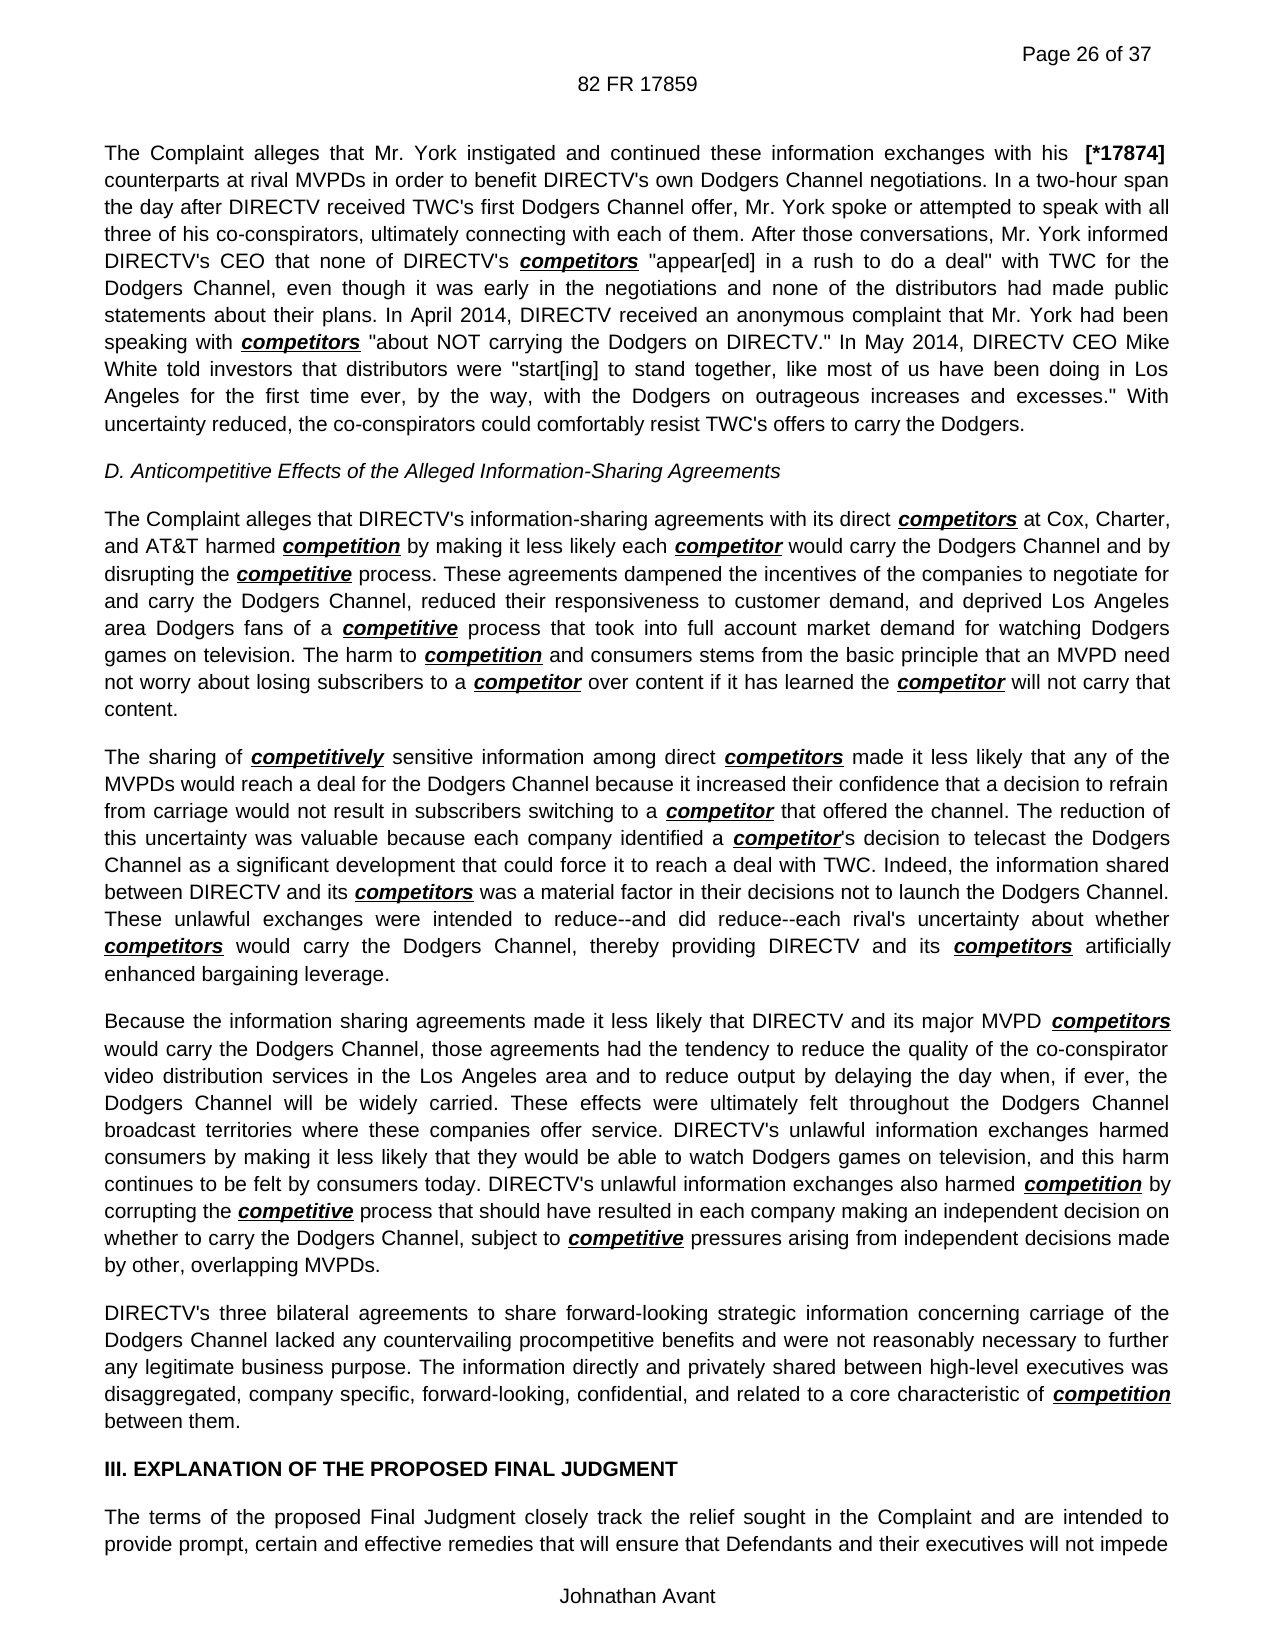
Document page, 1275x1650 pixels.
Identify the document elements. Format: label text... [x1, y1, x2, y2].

text III. EXPLANATION OF THE PROPOSED FINAL JUDGMENT [104, 1454, 1171, 1481]
text Because the information sharing agreements made it less likely that DIRECTV and its major MVPD competitors would carry the Dodgers Channel, those agreements had the tendency to reduce the quality of the co-conspirator video distribution services in the Los Angeles area and to reduce output by delaying the day when, if ever, the Dodgers Channel will be widely carried. These effects were ultimately felt throughout the Dodgers Channel broadcast territories where these companies offer service. DIRECTV's unlawful information exchanges harmed consumers by making it less likely that they would be able to watch Dodgers games on television, and this harm continues to be felt by consumers today. DIRECTV's unlawful information exchanges also harmed competition by corrupting the competitive process that should have resulted in each company making an independent decision on whether to carry the Dodgers Channel, subject to competitive pressures arising from independent decisions made by other, overlapping MVPDs. [104, 1006, 1171, 1277]
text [104, 1502, 1171, 1556]
text The Complaint alleges that DIRECTV's information-sharing agreements with its direct competitors at Cox, Charter, and AT&T harmed competition by making it less likely each competitor would carry the Dodgers Channel and by disrupting the competitive process. These agreements dampened the incentives of the companies to negotiate for and carry the Dodgers Channel, reduced their responsiveness to customer demand, and deprived Los Angeles area Dodgers fans of a competitive process that took into full account market demand for watching Dodgers games on television. The harm to competition and consumers stems from the basic principle that an MVPD need not worry about losing subscribers to a competitor over content if it has learned the competitor will not carry that content. [104, 504, 1171, 721]
text The Complaint alleges that Mr. York instigated and continued these information exchanges with his [*17874] counterparts at rival MVPDs in order to benefit DIRECTV's own Dodgers Channel negotiations. In a two-hour span the day after DIRECTV received TWC's first Dodgers Channel offer, Mr. York spoke or attempted to speak with all three of his co-conspirators, ultimately connecting with each of them. After those conversations, Mr. York informed DIRECTV's CEO that none of DIRECTV's competitors "appear[ed] in a rush to do a deal" with TWC for the Dodgers Channel, even though it was early in the negotiations and none of the distributors had made public statements about their plans. In April 2014, DIRECTV received an anonymous complaint that Mr. York had been speaking with competitors "about NOT carrying the Dodgers on DIRECTV." In May 2014, DIRECTV CEO Mike White told investors that distributors were "start[ing] to stand together, like most of us have been doing in Los Angeles for the first time ever, by the way, with the Dodgers on outrageous increases and excesses." With uncertainty reduced, the co-conspirators could comfortably resist TWC's offers to carry the Dodgers. [104, 137, 1171, 435]
text D. Anticompetitive Effects of the Alleged Information-Sharing Agreements [104, 456, 1171, 483]
text DIRECTV's three bilateral agreements to share forward-looking strategic information concerning carriage of the Dodgers Channel lacked any countervailing procompetitive benefits and were not reasonably necessary to further any legitimate business purpose. The information directly and privately shared between high-level executives was disaggregated, company specific, forward-looking, confidential, and related to a core characteristic of competition between them. [104, 1298, 1171, 1433]
text The sharing of competitively sensitive information among direct competitors made it less likely that any of the MVPDs would reach a deal for the Dodgers Channel because it increased their confidence that a decision to refrain from carriage would not result in subscribers switching to a competitor that offered the channel. The reduction of this uncertainty was valuable because each company identified a competitor's decision to telecast the Dodgers Channel as a significant development that could force it to reach a deal with TWC. Indeed, the information shared between DIRECTV and its competitors was a material factor in their decisions not to launch the Dodgers Channel. These unlawful exchanges were intended to reduce--and did reduce--each rival's uncertainty about whether competitors would carry the Dodgers Channel, thereby providing DIRECTV and its competitors artificially enhanced bargaining leverage. [104, 742, 1171, 985]
